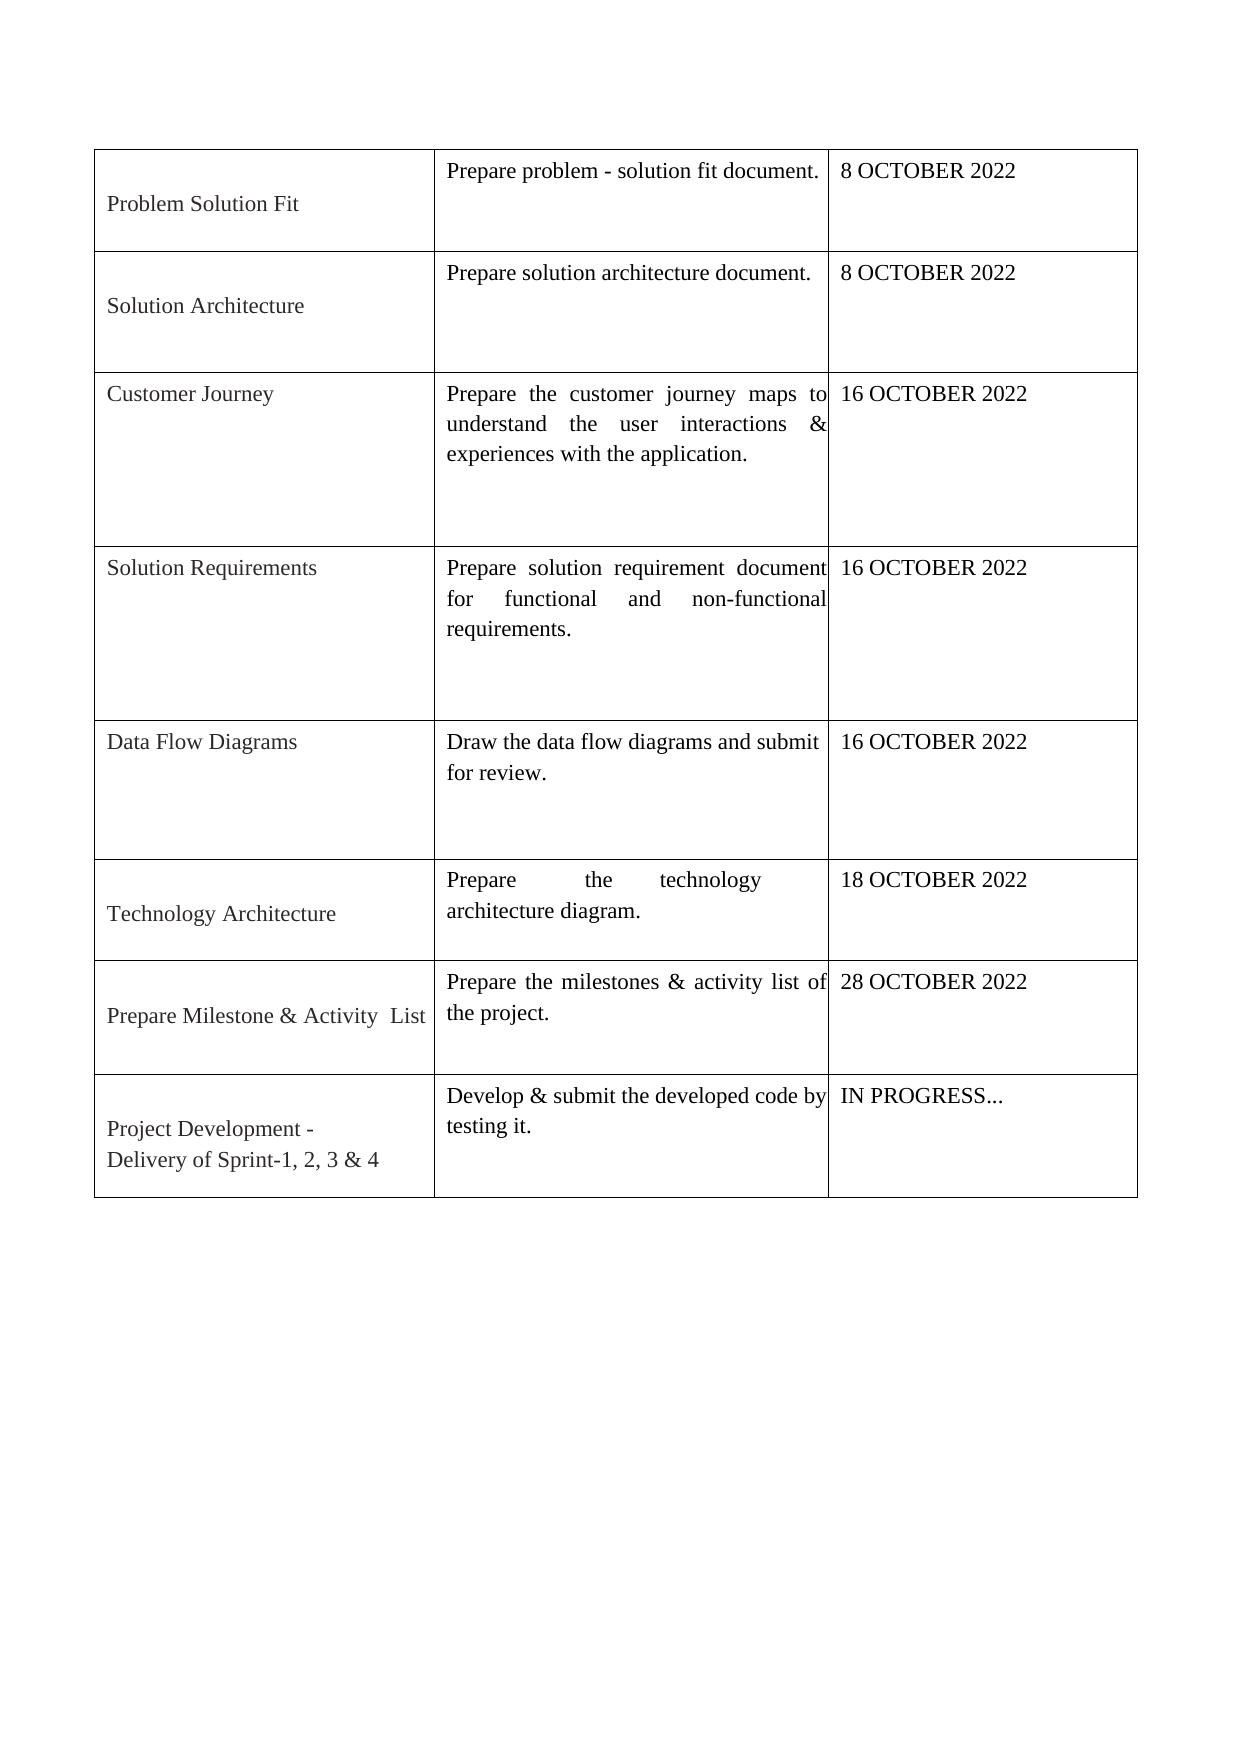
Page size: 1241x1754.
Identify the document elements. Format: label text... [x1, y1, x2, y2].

table_cell Customer Journey [95, 373, 434, 546]
table_cell Draw the data flow diagrams and submit for review. [435, 721, 828, 858]
table_cell Project Development - Delivery of Sprint-1, 2, 3 & 4 [95, 1075, 434, 1197]
table_cell 28 OCTOBER 2022 [829, 961, 1137, 1074]
table_cell Prepare problem - solution fit document. [435, 150, 828, 251]
table_cell Technology Architecture [95, 860, 434, 960]
table_cell Develop & submit the developed code by testing it. [435, 1075, 828, 1197]
table_cell Problem Solution Fit [95, 150, 434, 251]
table_cell Solution Architecture [95, 252, 434, 372]
table_cell 18 OCTOBER 2022 [829, 860, 1137, 960]
table_cell Solution Requirements [95, 547, 434, 720]
table_cell Prepare the customer journey maps to understand the user interactions & experiences with the application. [435, 373, 828, 546]
table_cell 16 OCTOBER 2022 [829, 373, 1137, 546]
table_cell 16 OCTOBER 2022 [829, 547, 1137, 720]
table_cell Data Flow Diagrams [95, 721, 434, 858]
table_cell Prepare Milestone & Activity List [95, 961, 434, 1074]
table_cell Prepare solution requirement document for functional and non-functional requirements. [435, 547, 828, 720]
table_cell IN PROGRESS... [829, 1075, 1137, 1197]
table_cell 8 OCTOBER 2022 [829, 150, 1137, 251]
table_cell Prepare the technology architecture diagram. [435, 860, 828, 960]
table_cell Prepare the milestones & activity list of the project. [435, 961, 828, 1074]
table_cell 16 OCTOBER 2022 [829, 721, 1137, 858]
table_cell Prepare solution architecture document. [435, 252, 828, 372]
table_cell 8 OCTOBER 2022 [829, 252, 1137, 372]
